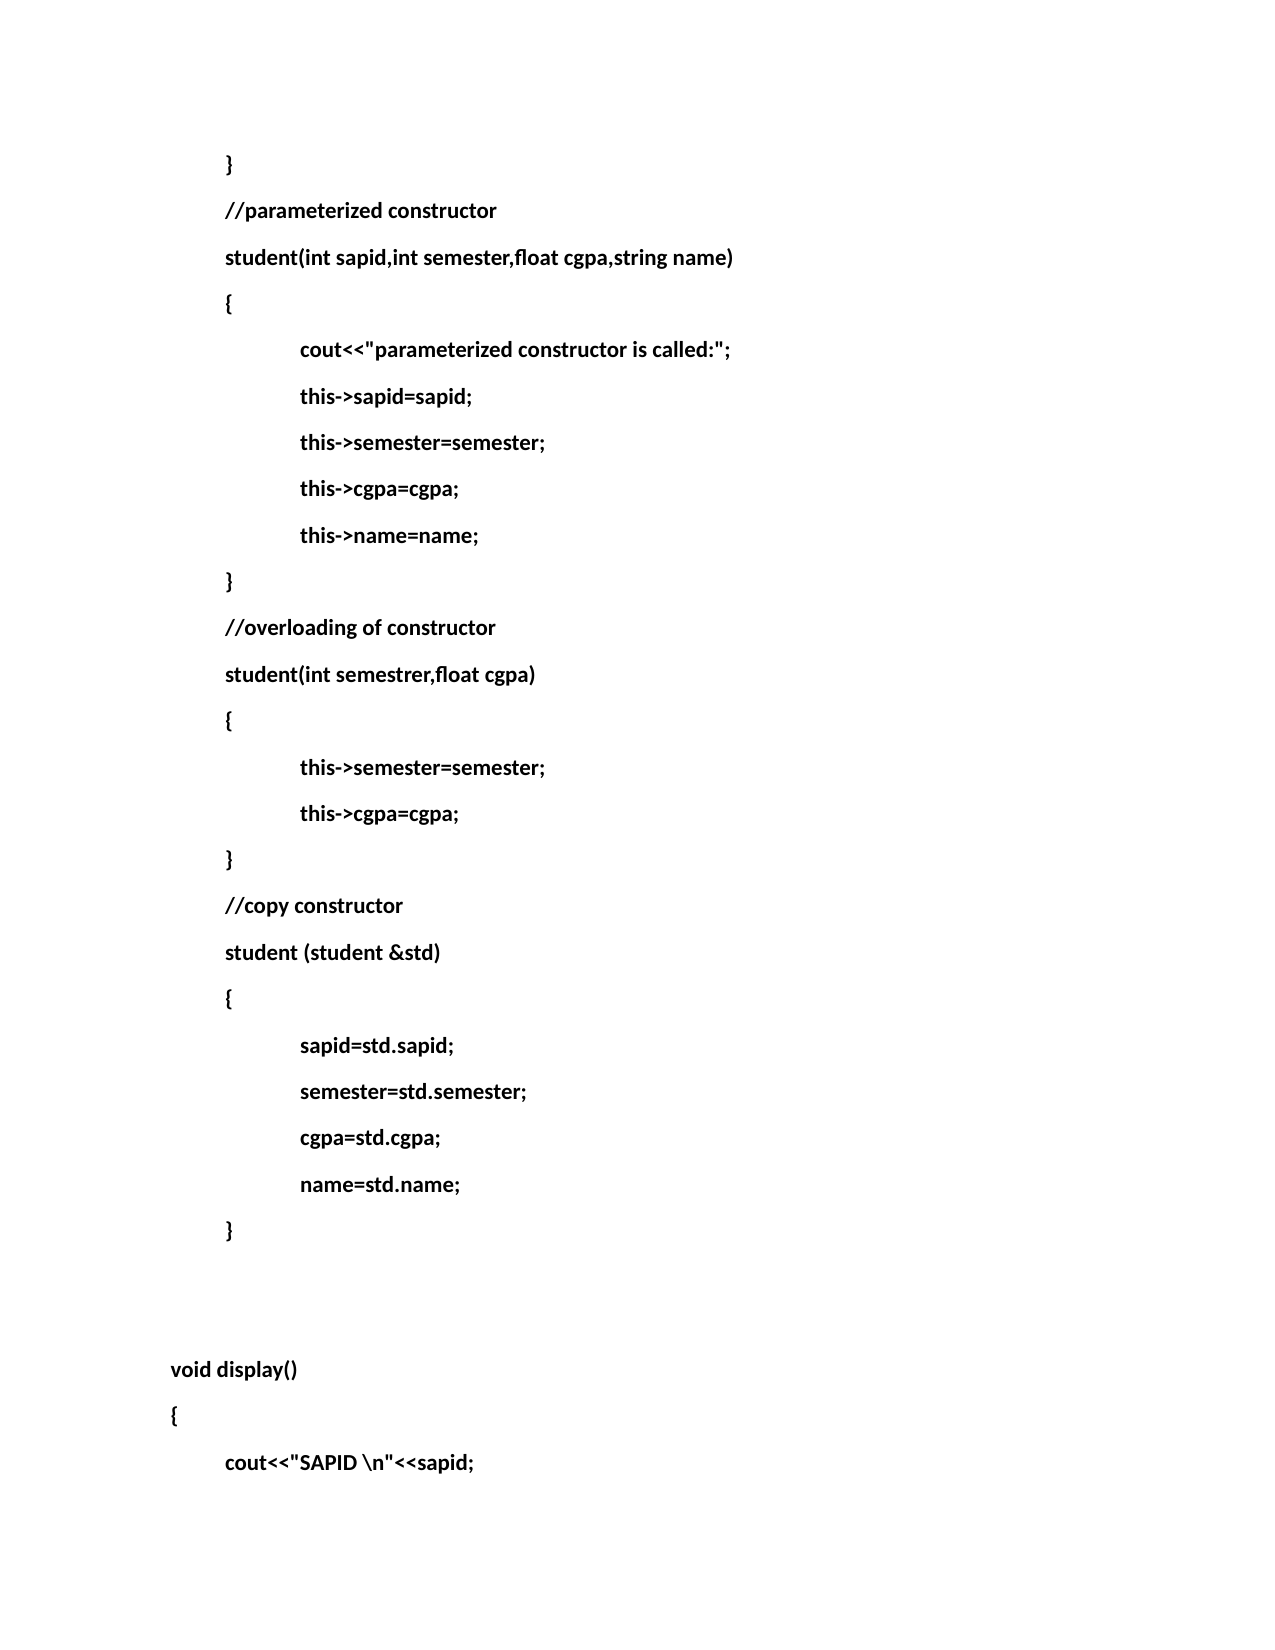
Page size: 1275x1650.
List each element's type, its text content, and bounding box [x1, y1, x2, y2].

text this->cgpa=cgpa; [150, 474, 1125, 502]
text { [150, 1402, 1125, 1429]
text void display() [150, 1355, 1125, 1383]
text this->semester=semester; [150, 428, 1125, 456]
text //overloading of constructor [150, 613, 1125, 642]
text cout<<"parameterized constructor is called:"; [150, 335, 1125, 363]
text this->cgpa=cgpa; [150, 799, 1125, 827]
text //parameterized constructor [150, 196, 1125, 224]
text { [150, 289, 1125, 317]
text student (student &std) [150, 938, 1125, 966]
text //copy constructor [150, 892, 1125, 920]
text semester=std.semester; [150, 1077, 1125, 1105]
text { [150, 984, 1125, 1012]
text { [150, 706, 1125, 734]
text sapid=std.sapid; [150, 1031, 1125, 1059]
text this->sapid=sapid; [150, 382, 1125, 410]
text student(int sapid,int semester,float cgpa,string name) [150, 243, 1125, 271]
text } [150, 567, 1125, 595]
text } [150, 845, 1125, 873]
text name=std.name; [150, 1170, 1125, 1198]
text cout<<"SAPID \n"<<sapid; [150, 1448, 1125, 1476]
text } [150, 1216, 1125, 1244]
text } [150, 150, 1125, 178]
text student(int semestrer,float cgpa) [150, 660, 1125, 688]
text cgpa=std.cgpa; [150, 1123, 1125, 1151]
text this->name=name; [150, 521, 1125, 549]
text this->semester=semester; [150, 753, 1125, 781]
